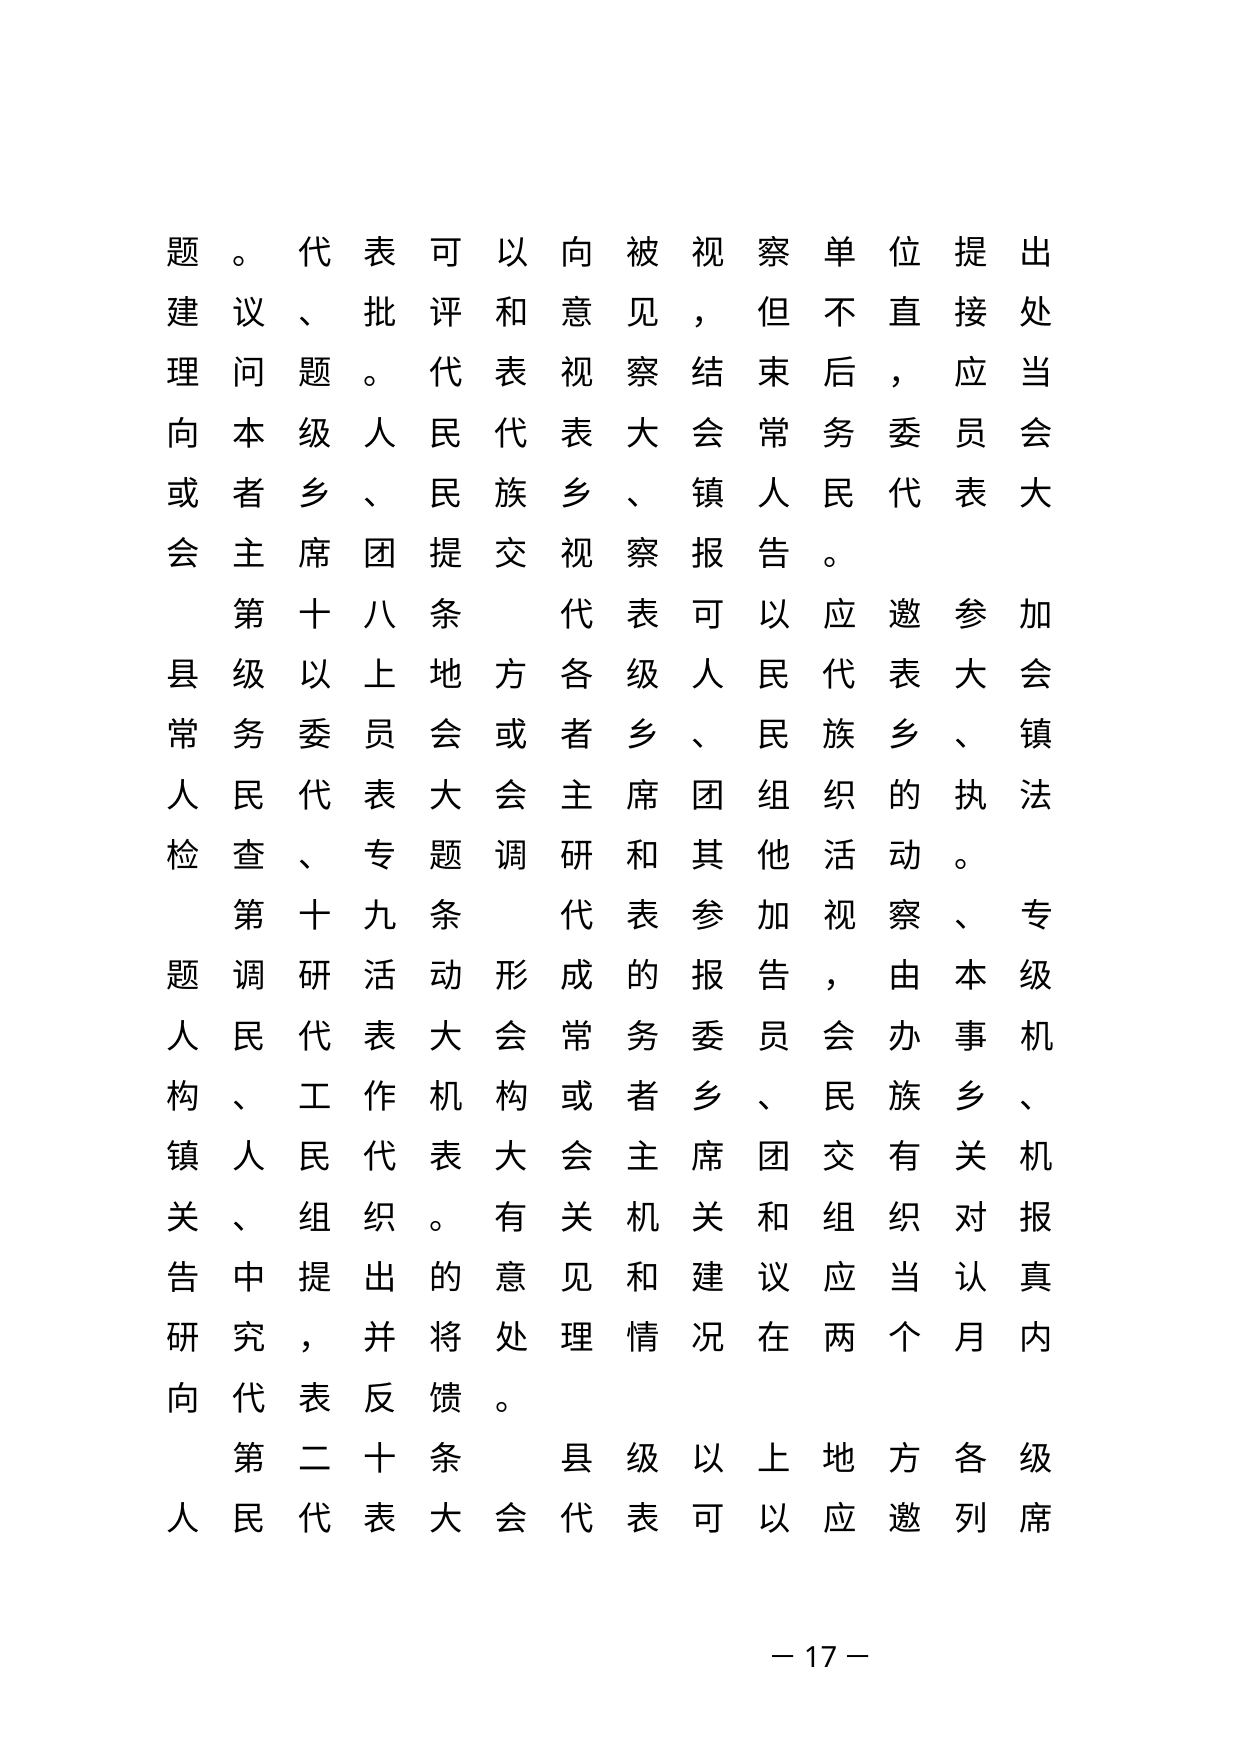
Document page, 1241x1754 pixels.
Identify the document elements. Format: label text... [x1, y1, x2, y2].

text 第十九条 代表参加视察、专题调研活动形成的报告，由本级人民代表大会常务委员会办事机构、工作机构或者乡、民族乡、镇人民代表大会主席团交有关机关、组织。有关机关和组织对报告中提出的意见和建议应当认真研究，并将处理情况在两个月内向代表反馈。 [167, 883, 1085, 1426]
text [167, 1426, 1085, 1546]
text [167, 219, 1085, 581]
text 第十八条 代表可以应邀参加县级以上地方各级人民代表大会常务委员会或者乡、民族乡、镇人民代表大会主席团组织的执法检查、专题调研和其他活动。 [167, 581, 1085, 883]
